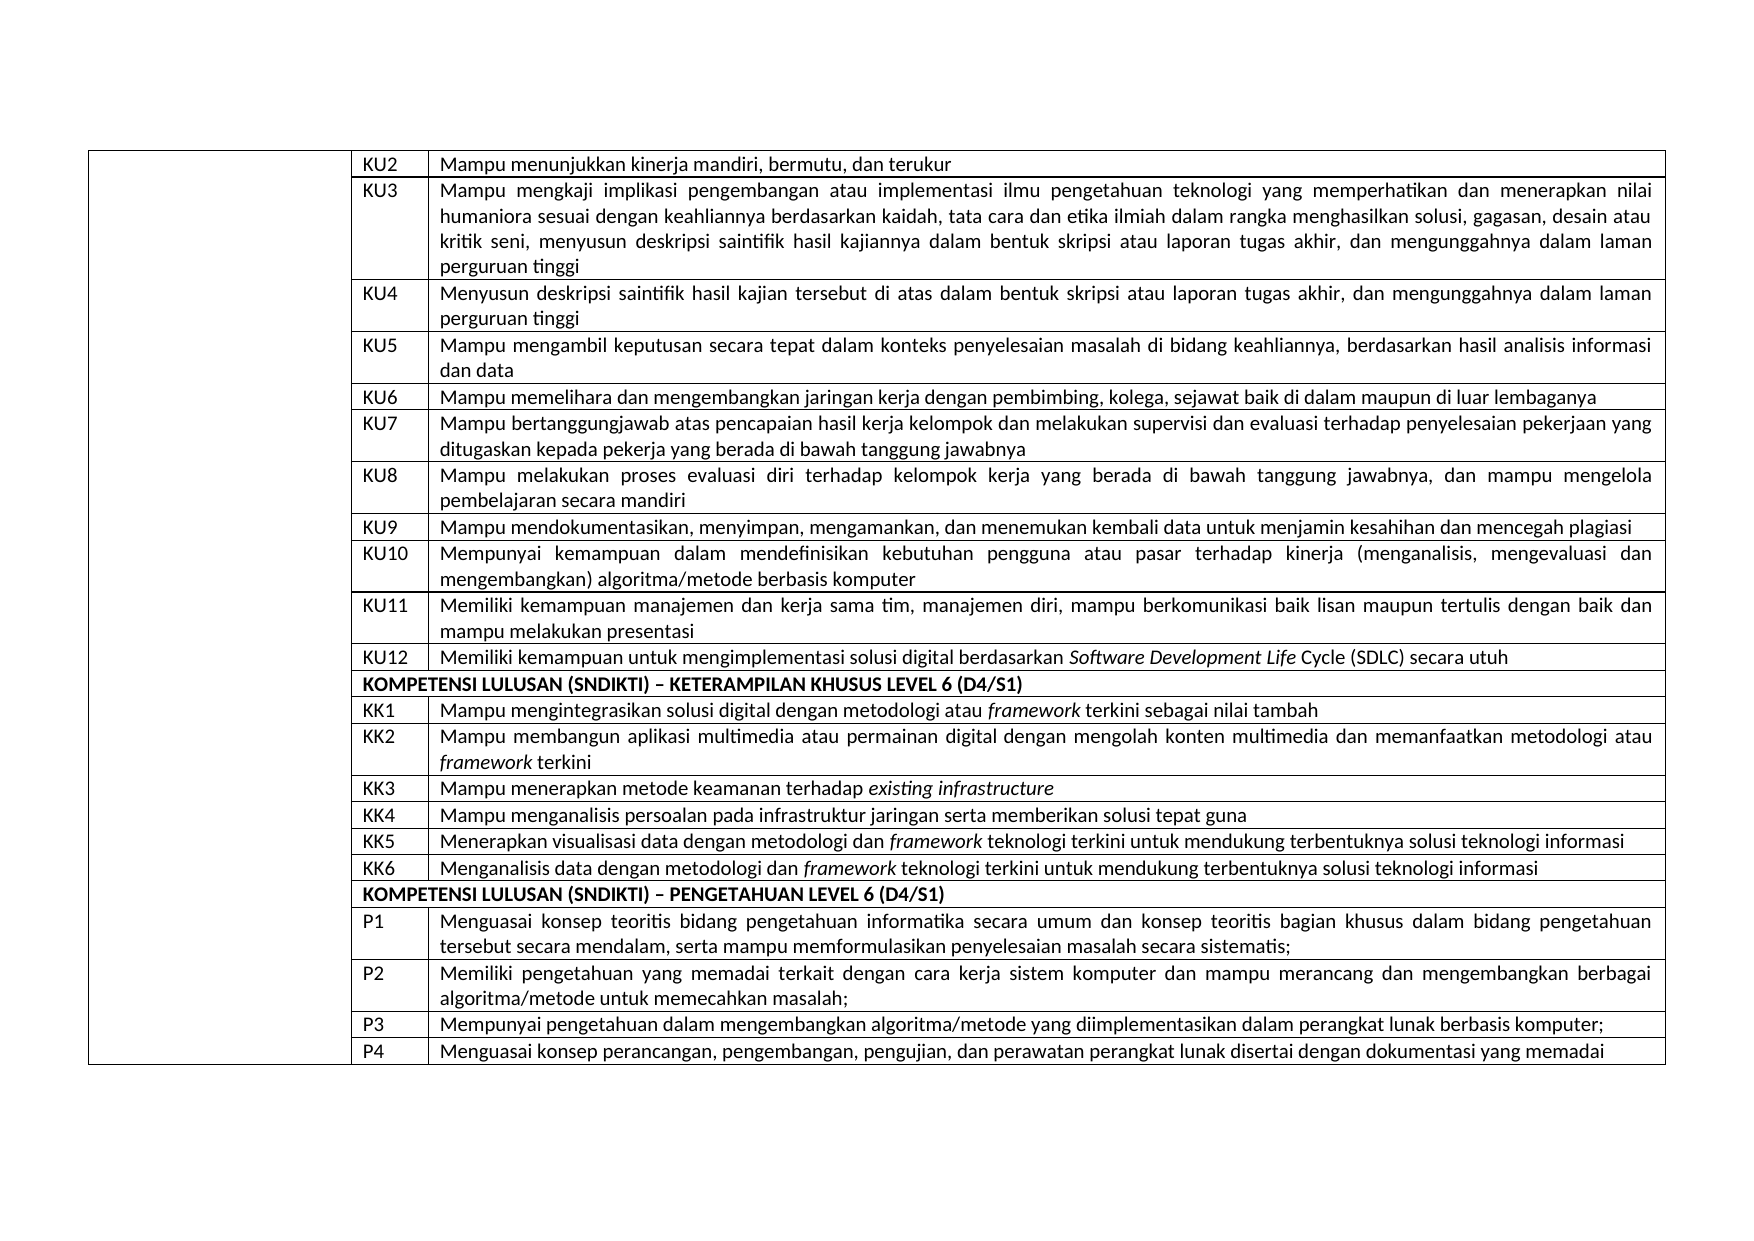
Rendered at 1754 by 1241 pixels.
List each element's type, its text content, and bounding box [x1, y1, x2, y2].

table_cell Mampu menerapkan metode keamanan terhadap existing infrastructure [429, 776, 1665, 801]
table_cell Mampu bertanggungjawab atas pencapaian hasil kerja kelompok dan melakukan supervisi dan evaluasi terhadap penyelesaian pekerjaan yang ditugaskan kepada pekerja yang berada di bawah tanggung jawabnya [429, 410, 1665, 461]
table_cell KU11 [352, 593, 428, 643]
table_cell KU5 [352, 332, 428, 383]
table_cell KK6 [352, 855, 428, 880]
table_cell Mampu mendokumentasikan, menyimpan, mengamankan, dan menemukan kembali data untuk menjamin kesahihan dan mencegah plagiasi [429, 514, 1665, 539]
table_cell Mampu menganalisis persoalan pada infrastruktur jaringan serta memberikan solusi tepat guna [429, 802, 1665, 827]
table_cell KK2 [352, 724, 428, 774]
table_cell KU7 [352, 410, 428, 461]
table_cell KOMPETENSI LULUSAN (SNDIKTI) – KETERAMPILAN KHUSUS LEVEL 6 (D4/S1) [352, 671, 1665, 696]
table_cell Mampu membangun aplikasi multimedia atau permainan digital dengan mengolah konten multimedia dan memanfaatkan metodologi atau framework terkini [429, 724, 1665, 774]
table_cell P2 [352, 960, 428, 1011]
table_cell KU4 [352, 280, 428, 331]
table_cell Mempunyai kemampuan dalam mendefinisikan kebutuhan pengguna atau pasar terhadap kinerja (menganalisis, mengevaluasi dan mengembangkan) algoritma/metode berbasis komputer [429, 541, 1665, 591]
table_cell Mampu memelihara dan mengembangkan jaringan kerja dengan pembimbing, kolega, sejawat baik di dalam maupun di luar lembaganya [429, 384, 1665, 409]
table_cell KU8 [352, 462, 428, 513]
table_cell KU2 [352, 151, 428, 176]
table_cell Mempunyai pengetahuan dalam mengembangkan algoritma/metode yang diimplementasikan dalam perangkat lunak berbasis komputer; [429, 1012, 1665, 1037]
table_cell KOMPETENSI LULUSAN (SNDIKTI) – PENGETAHUAN LEVEL 6 (D4/S1) [352, 881, 1665, 907]
table_cell Menganalisis data dengan metodologi dan framework teknologi terkini untuk mendukung terbentuknya solusi teknologi informasi [429, 855, 1665, 880]
table_cell Mampu menunjukkan kinerja mandiri, bermutu, dan terukur [429, 151, 1665, 176]
table_cell KK4 [352, 802, 428, 827]
table_cell Menguasai konsep teoritis bidang pengetahuan informatika secara umum dan konsep teoritis bagian khusus dalam bidang pengetahuan tersebut secara mendalam, serta mampu memformulasikan penyelesaian masalah secara sistematis; [429, 908, 1665, 959]
table_cell Mampu mengambil keputusan secara tepat dalam konteks penyelesaian masalah di bidang keahliannya, berdasarkan hasil analisis informasi dan data [429, 332, 1665, 383]
table_cell Mampu melakukan proses evaluasi diri terhadap kelompok kerja yang berada di bawah tanggung jawabnya, dan mampu mengelola pembelajaran secara mandiri [429, 462, 1665, 513]
table_cell Mampu mengintegrasikan solusi digital dengan metodologi atau framework terkini sebagai nilai tambah [429, 697, 1665, 723]
table_cell P4 [352, 1038, 428, 1063]
table_cell KK5 [352, 829, 428, 854]
table_cell KU10 [352, 541, 428, 591]
table_cell KU12 [352, 644, 428, 670]
table_cell KU9 [352, 514, 428, 539]
table_cell KK1 [352, 697, 428, 723]
table_cell Mampu mengkaji implikasi pengembangan atau implementasi ilmu pengetahuan teknologi yang memperhatikan dan menerapkan nilai humaniora sesuai dengan keahliannya berdasarkan kaidah, tata cara dan etika ilmiah dalam rangka menghasilkan solusi, gagasan, desain atau kritik seni, menyusun deskripsi saintifik hasil kajiannya dalam bentuk skripsi atau laporan tugas akhir, dan mengunggahnya dalam laman perguruan tinggi [429, 178, 1665, 279]
table_cell KK3 [352, 776, 428, 801]
table_cell Menguasai konsep perancangan, pengembangan, pengujian, dan perawatan perangkat lunak disertai dengan dokumentasi yang memadai [429, 1038, 1665, 1063]
table_cell Memiliki kemampuan untuk mengimplementasi solusi digital berdasarkan Software Development Life Cycle (SDLC) secara utuh [429, 644, 1665, 670]
table_cell Menerapkan visualisasi data dengan metodologi dan framework teknologi terkini untuk mendukung terbentuknya solusi teknologi informasi [429, 829, 1665, 854]
table_cell Memiliki pengetahuan yang memadai terkait dengan cara kerja sistem komputer dan mampu merancang dan mengembangkan berbagai algoritma/metode untuk memecahkan masalah; [429, 960, 1665, 1011]
table_cell P1 [352, 908, 428, 959]
table_cell P3 [352, 1012, 428, 1037]
table_cell Menyusun deskripsi saintifik hasil kajian tersebut di atas dalam bentuk skripsi atau laporan tugas akhir, dan mengunggahnya dalam laman perguruan tinggi [429, 280, 1665, 331]
table_cell Memiliki kemampuan manajemen dan kerja sama tim, manajemen diri, mampu berkomunikasi baik lisan maupun tertulis dengan baik dan mampu melakukan presentasi [429, 593, 1665, 643]
table_cell KU3 [352, 178, 428, 279]
table_cell KU6 [352, 384, 428, 409]
